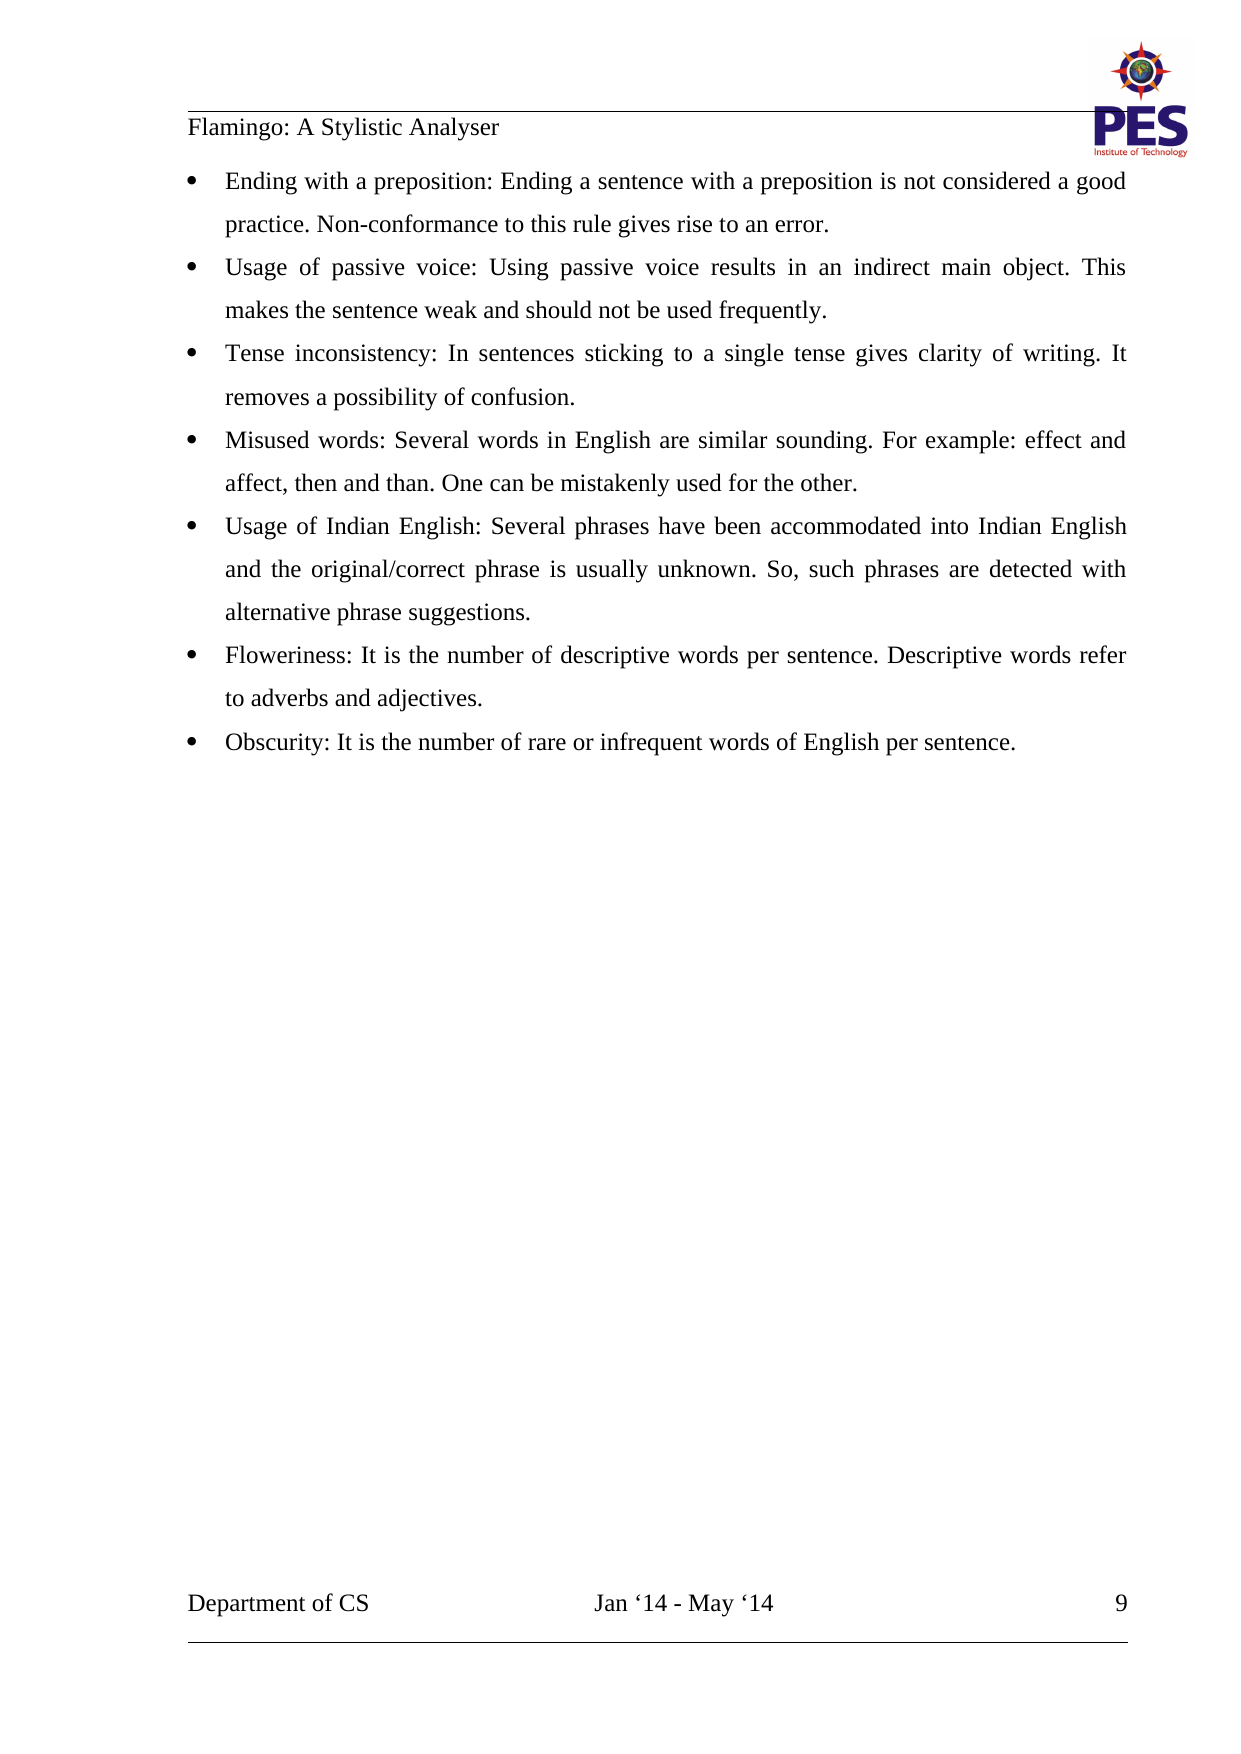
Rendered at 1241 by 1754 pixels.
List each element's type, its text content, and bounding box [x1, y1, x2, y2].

list Tense inconsistency: In sentences sticking to a single tense gives clarity of writing. It removes a possibility of confusion. [187, 338, 1128, 410]
list Obscurity: It is the number of rare or infrequent words of English per sentence. [187, 727, 1128, 755]
list Misused words: Several words in English are similar sounding. For example: effect and affect, then and than. One can be mistakenly used for the other. [187, 425, 1128, 497]
list Usage of Indian English: Several phrases have been accommodated into Indian English and the original/correct phrase is usually unknown. So, such phrases are detected with alternative phrase suggestions. [187, 511, 1128, 626]
list Floweriness: It is the number of descriptive words per sentence. Descriptive words refer to adverbs and adjectives. [187, 640, 1128, 712]
list Usage of passive voice: Using passive voice results in an indirect main object. This makes the sentence weak and should not be used frequently. [187, 252, 1128, 324]
list Ending with a preposition: Ending a sentence with a preposition is not considered a good practice. Non-conformance to this rule gives rise to an error. [187, 166, 1128, 238]
picture [1087, 37, 1195, 161]
